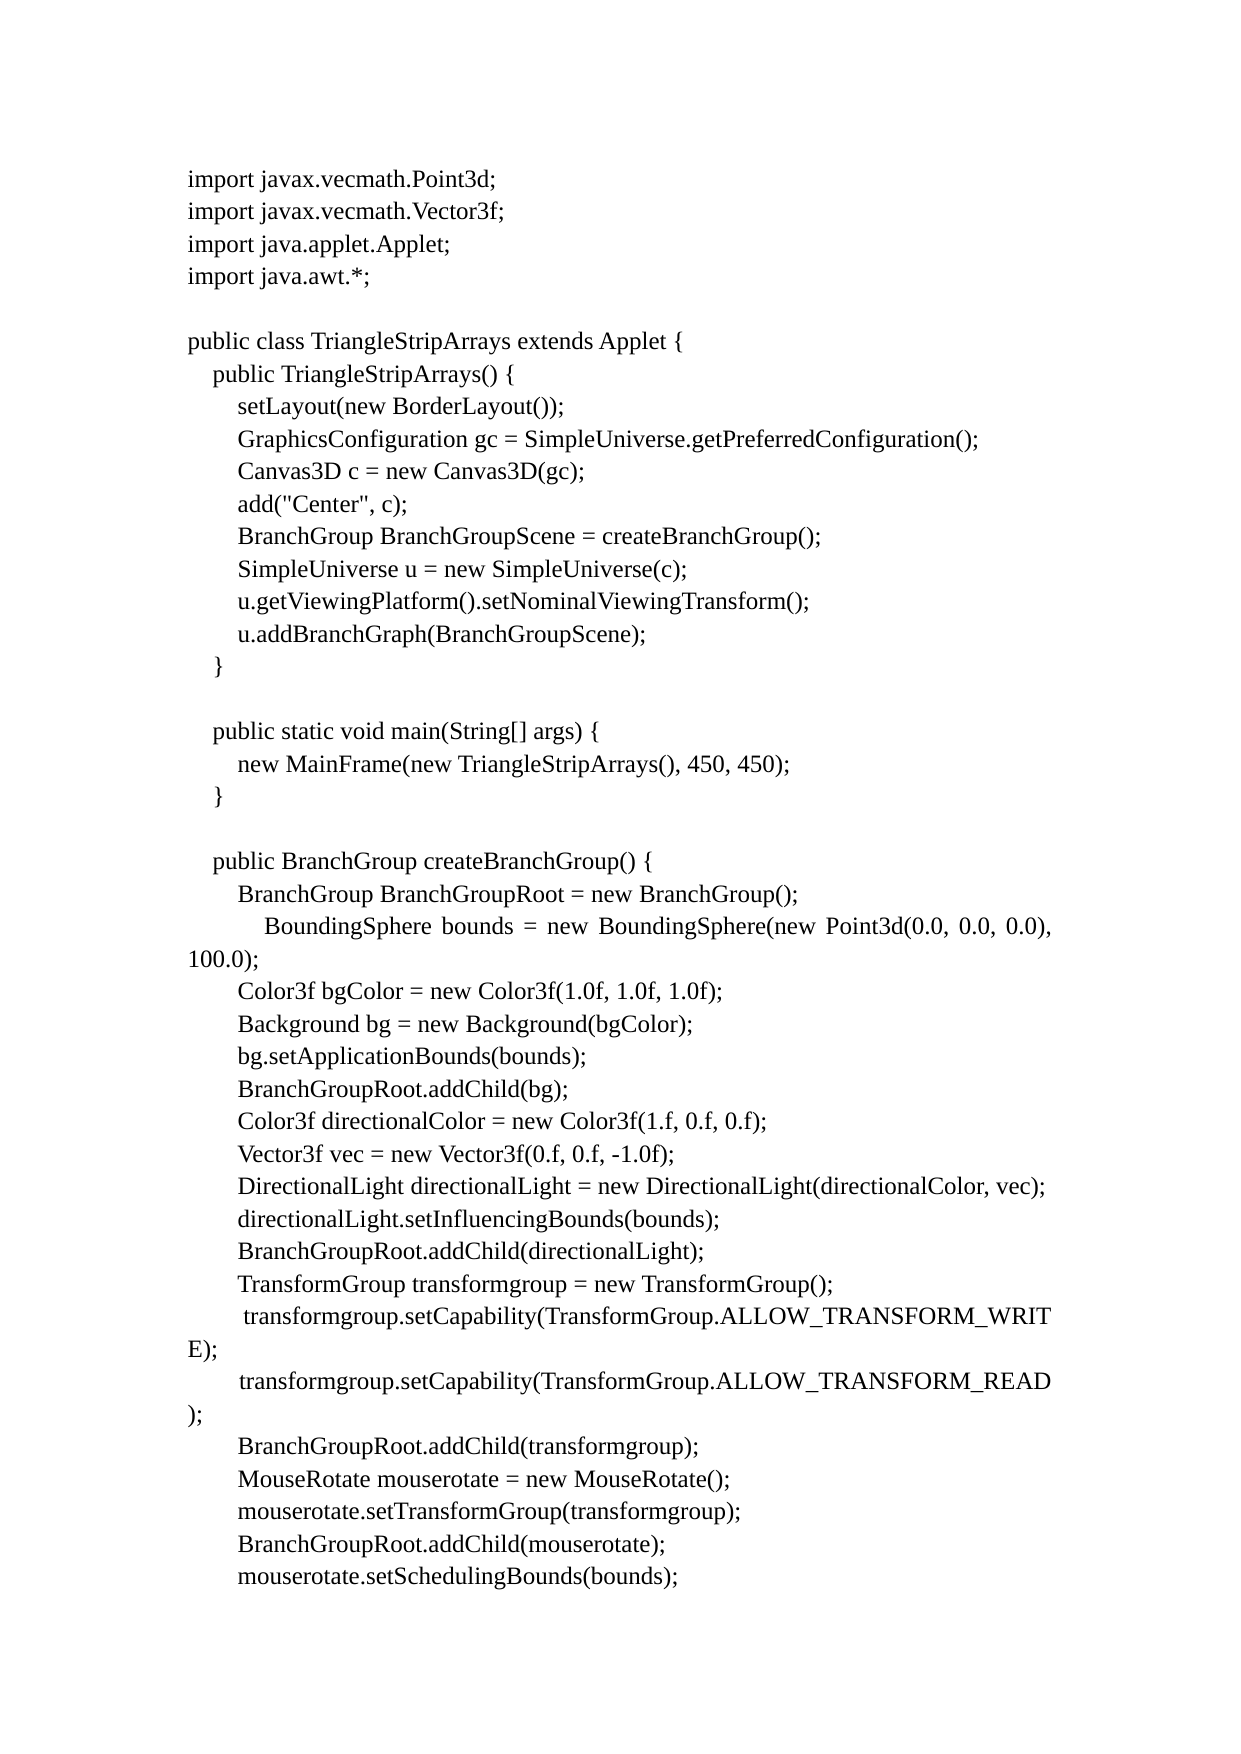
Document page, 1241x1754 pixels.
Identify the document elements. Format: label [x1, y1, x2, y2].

text [187, 162, 1053, 1592]
